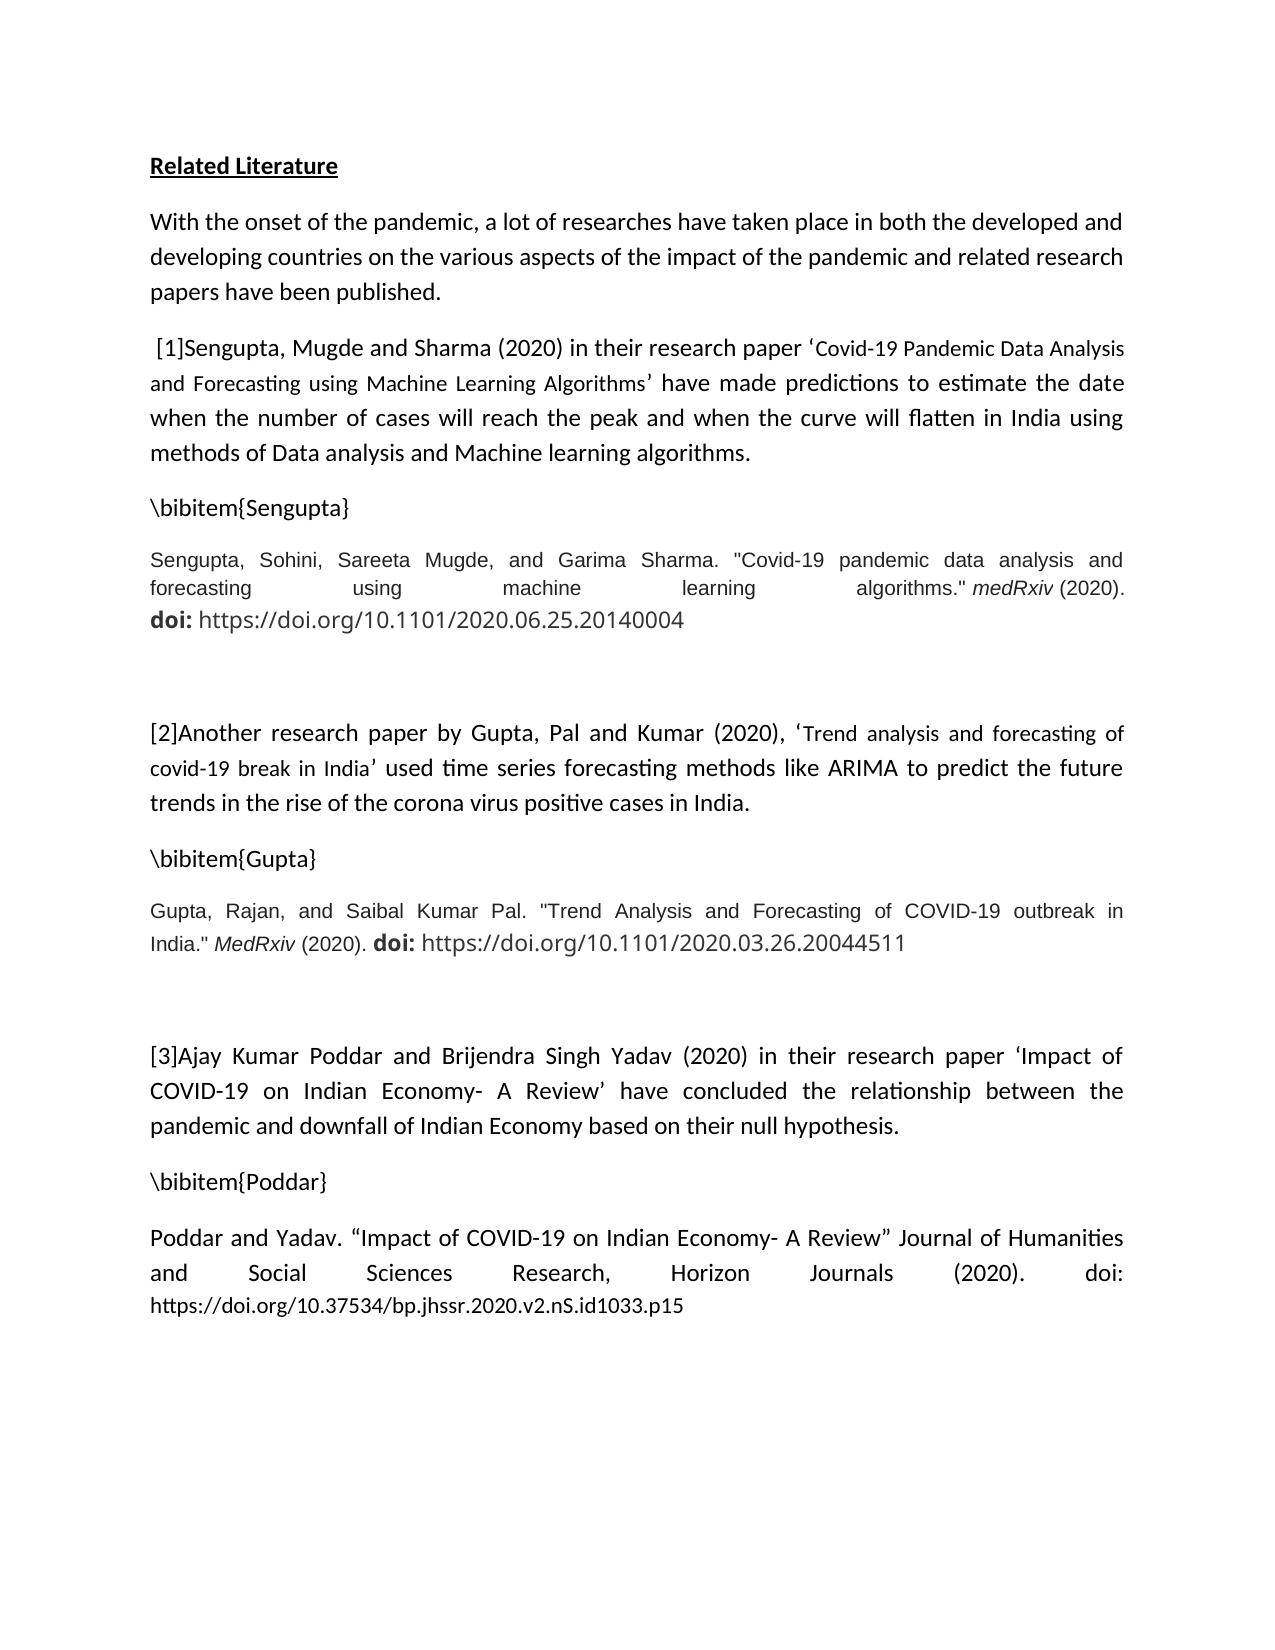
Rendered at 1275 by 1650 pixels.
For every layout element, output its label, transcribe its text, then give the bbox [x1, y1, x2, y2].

text Sengupta, Sohini, Sareeta Mugde, and Garima Sharma. "Covid-19 pandemic data analysis and forecasting using machine learning algorithms." medRxiv (2020). doi: https://doi.org/10.1101/2020.06.25.20140004 [150, 600, 1125, 636]
text \bibitem{Sengupta} [150, 492, 1125, 523]
text Gupta, Rajan, and Saibal Kumar Pal. "Trend Analysis and Forecasting of COVID-19 outbreak in India." MedRxiv (2020). doi: https://doi.org/10.1101/2020.03.26.20044511 [150, 923, 1125, 959]
text [1]Sengupta, Mugde and Sharma (2020) in their research paper ‘Covid-19 Pandemic Data Analysis and Forecasting using Machine Learning Algorithms’ have made predictions to estimate the date when the number of cases will reach the peak and when the curve will flatten in India using methods of Data analysis and Machine learning algorithms. [150, 332, 1125, 467]
text \bibitem{Gupta} [150, 843, 1125, 873]
text \bibitem{Poddar} [150, 1166, 1125, 1196]
text Poddar and Yadav. “Impact of COVID-19 on Indian Economy- A Review” Journal of Humanities and Social Sciences Research, Horizon Journals (2020). doi: https://doi.org/10.37534/bp.jhssr.2020.v2.nS.id1033.p15 [150, 1222, 1125, 1319]
text With the onset of the pandemic, a lot of researches have taken place in both the developed and developing countries on the various aspects of the impact of the pandemic and related research papers have been published. [150, 206, 1125, 306]
text [2]Another research paper by Gupta, Pal and Kumar (2020), ‘Trend analysis and forecasting of covid-19 break in India’ used time series forecasting methods like ARIMA to predict the future trends in the rise of the corona virus positive cases in India. [150, 717, 1125, 818]
text [3]Ajay Kumar Poddar and Brijendra Singh Yadav (2020) in their research paper ‘Impact of COVID-19 on Indian Economy- A Review’ have concluded the relationship between the pandemic and downfall of Indian Economy based on their null hypothesis. [150, 1040, 1125, 1141]
text Related Literature [150, 150, 1125, 181]
